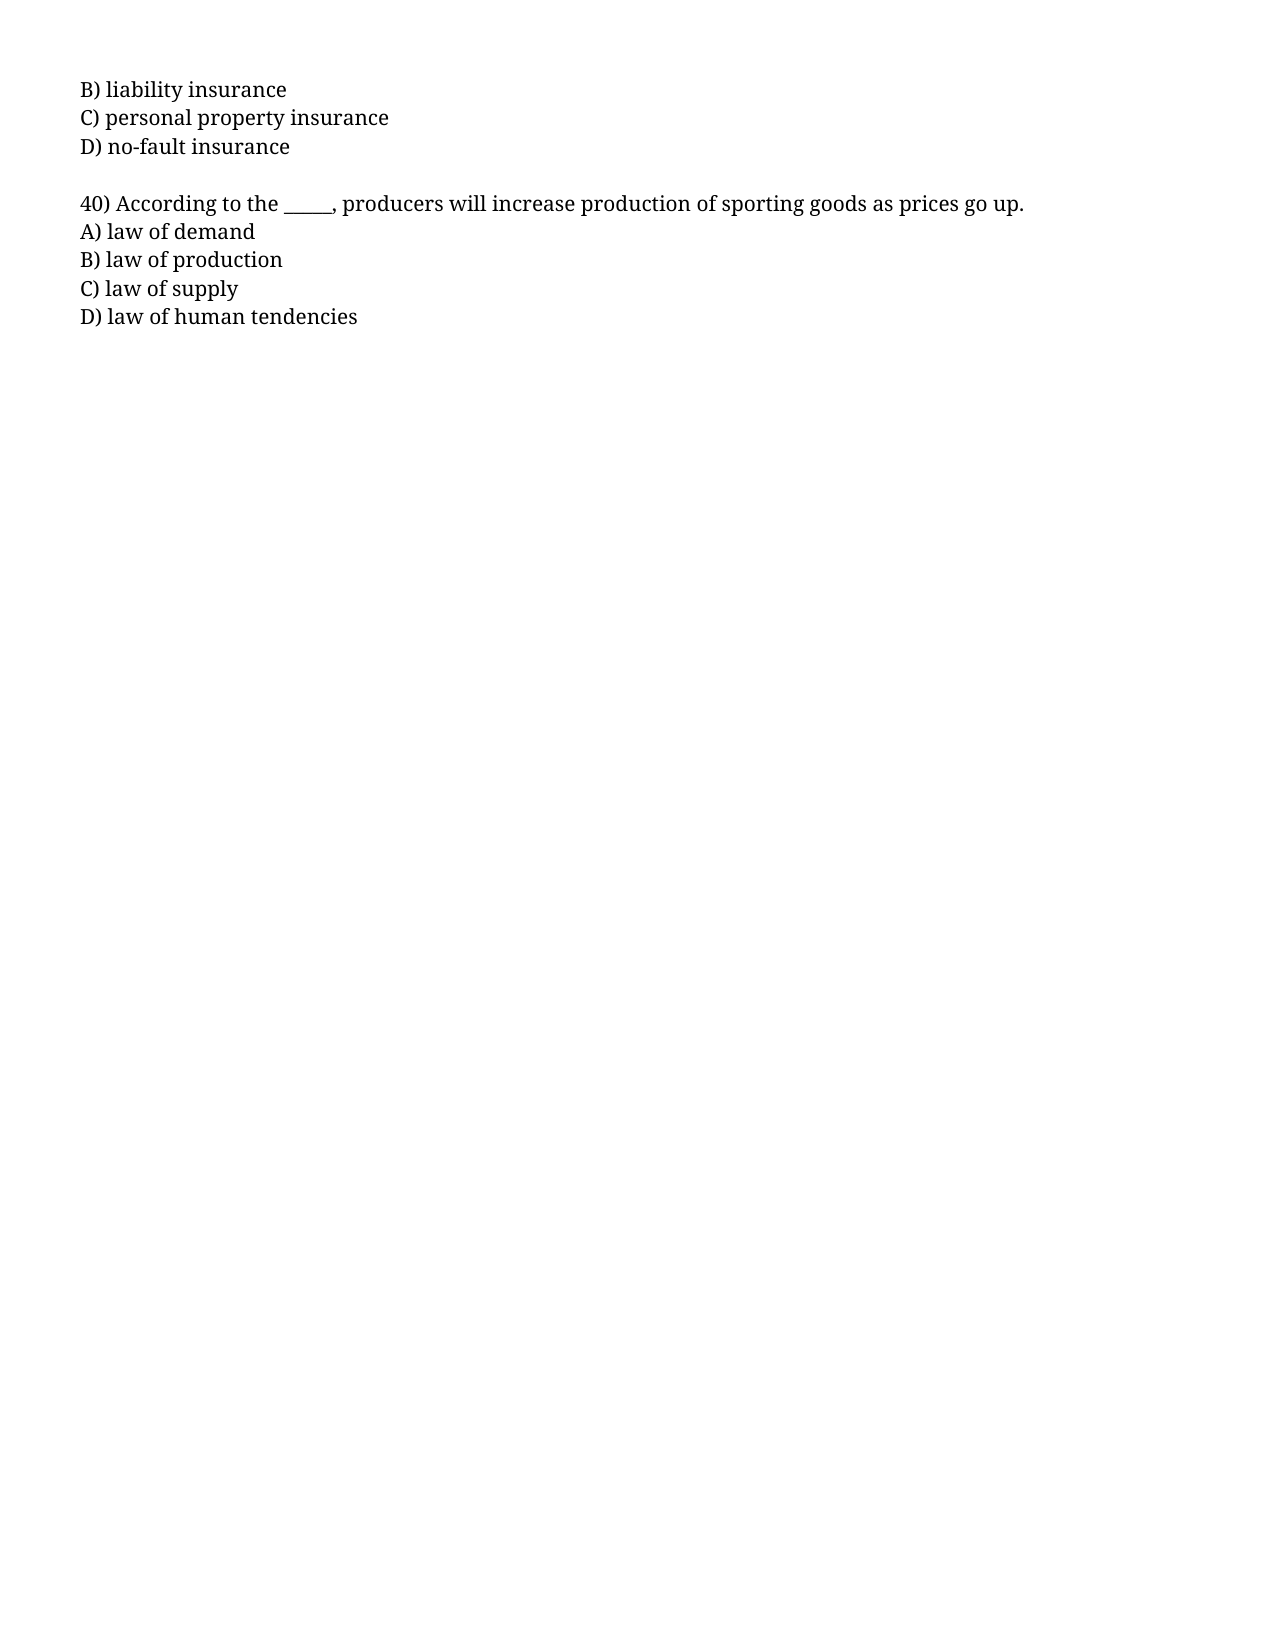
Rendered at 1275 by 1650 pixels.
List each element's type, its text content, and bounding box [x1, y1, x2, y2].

text 40) According to the _____, producers will increase production of sporting goods as prices go up. [80, 189, 1200, 217]
text A) law of demand [80, 217, 1200, 246]
text B) liability insurance [80, 75, 1200, 103]
text D) law of human tendencies [80, 302, 1200, 331]
text C) law of supply [80, 274, 1200, 302]
text C) personal property insurance [80, 103, 1200, 132]
text D) no-fault insurance [80, 132, 1200, 160]
text B) law of production [80, 246, 1200, 274]
